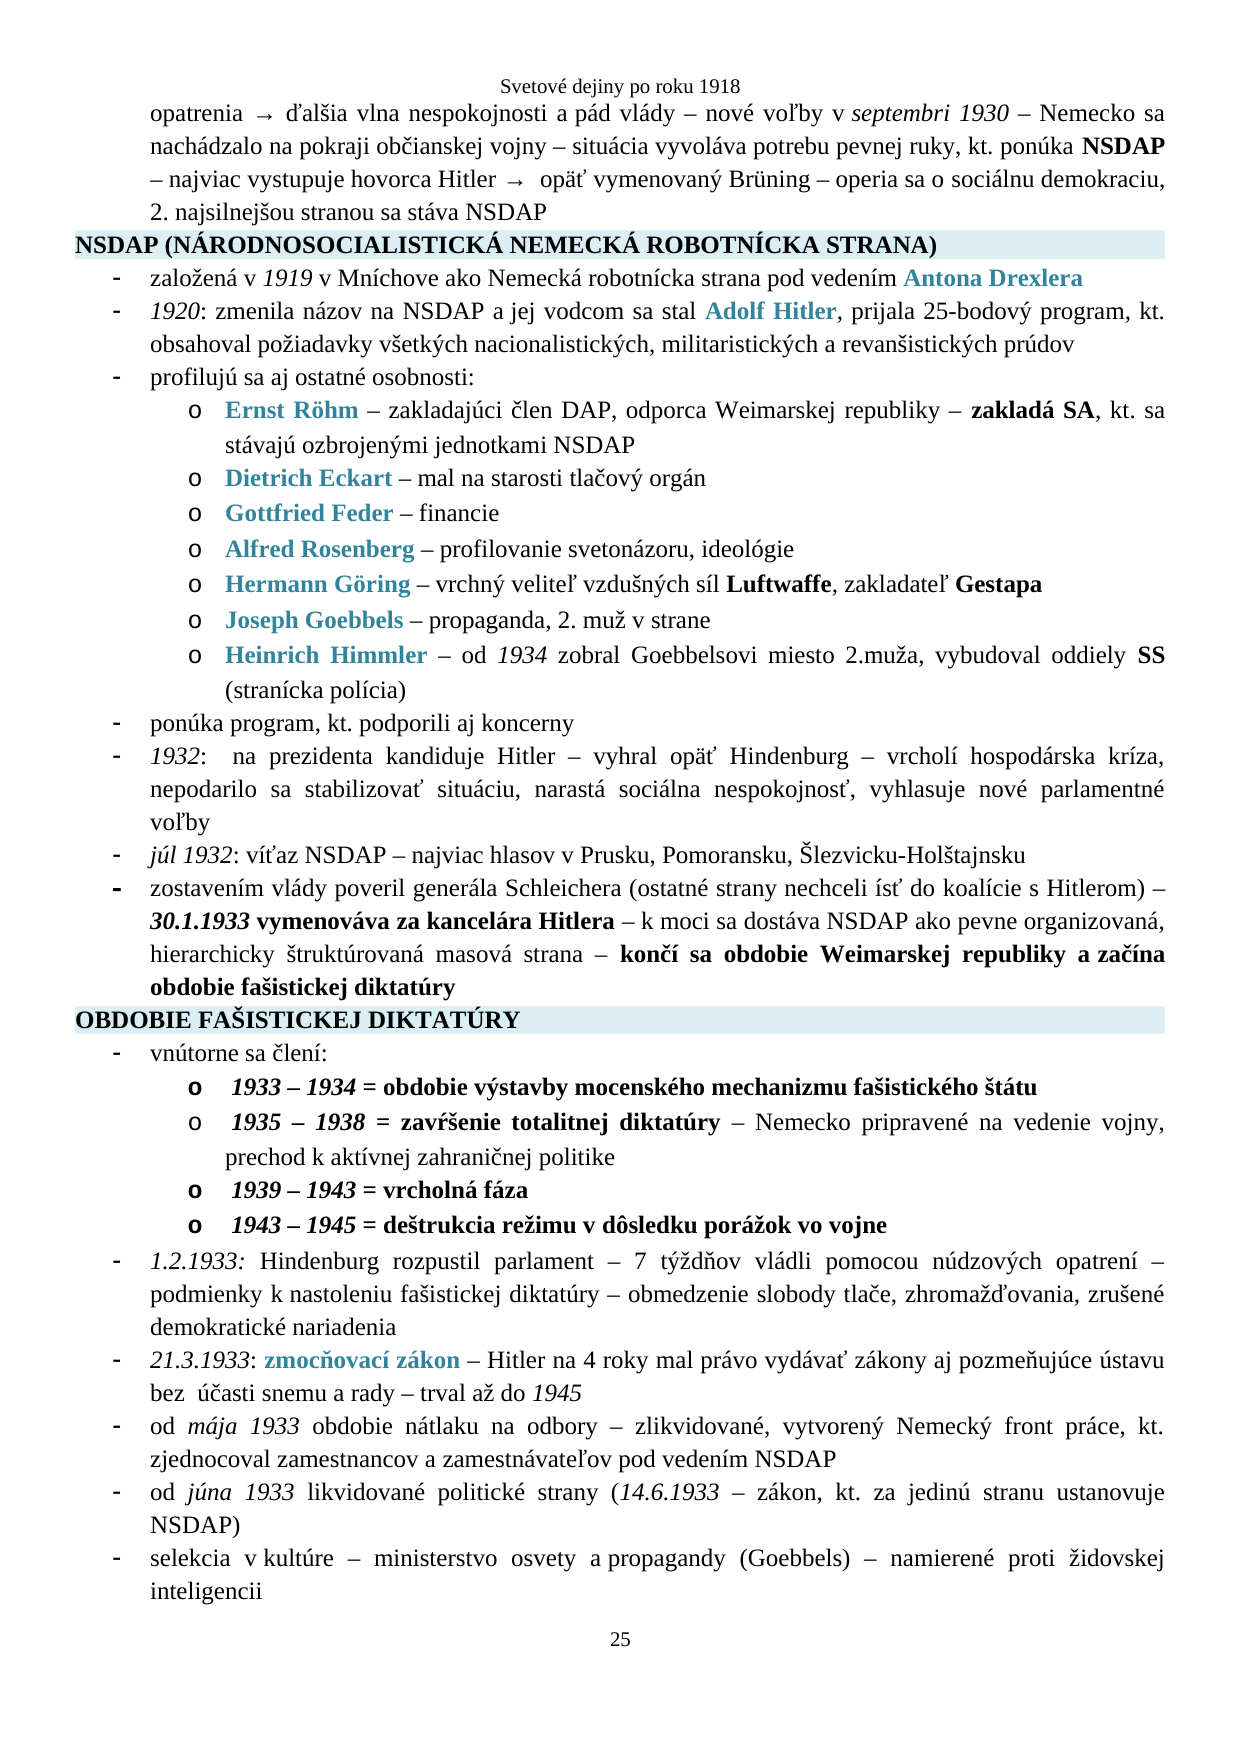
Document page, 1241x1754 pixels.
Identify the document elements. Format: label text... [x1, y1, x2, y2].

list júl 1932: víťaz NSDAP – najviac hlasov v Prusku, Pomoransku, Šlezvicku-Holštajnsku [112, 840, 1165, 869]
list vnútorne sa člení: [112, 1038, 1165, 1067]
list profilujú sa aj ostatné osobnosti: [112, 362, 1165, 391]
list 1920: zmenila názov na NSDAP a jej vodcom sa stal Adolf Hitler, prijala 25-bodový program, kt. obsahoval požiadavky všetkých nacionalistických, militaristických a revanšistických prúdov [112, 296, 1165, 358]
list 1.2.1933: Hindenburg rozpustil parlament – 7 týždňov vládli pomocou núdzových opatrení – podmienky k nastoleniu fašistickej diktatúry – obmedzenie slobody tlače, zhromažďovania, zrušené demokratické nariadenia [112, 1246, 1165, 1341]
list Gottfried Feder – financie [187, 498, 1165, 529]
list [112, 98, 1165, 226]
list Ernst Röhm – zakladajúci člen DAP, odporca Weimarskej republiky – zakladá SA, kt. sa stávajú ozbrojenými jednotkami NSDAP [187, 395, 1165, 459]
list založená v 1919 v Mníchove ako Nemecká robotnícka strana pod vedením Antona Drexlera [112, 263, 1165, 292]
list od mája 1933 obdobie nátlaku na odbory – zlikvidované, vytvorený Nemecký front práce, kt. zjednocoval zamestnancov a zamestnávateľov pod vedením NSDAP [112, 1411, 1165, 1473]
list Joseph Goebbels – propaganda, 2. muž v strane [187, 605, 1165, 636]
list 1932: na prezidenta kandiduje Hitler – vyhral opäť Hindenburg – vrcholí hospodárska kríza, nepodarilo sa stabilizovať situáciu, narastá sociálna nespokojnosť, vyhlasuje nové parlamentné voľby [112, 741, 1165, 836]
list 21.3.1933: zmocňovací zákon – Hitler na 4 roky mal právo vydávať zákony aj pozmeňujúce ústavu bez účasti snemu a rady – trval až do 1945 [112, 1345, 1165, 1407]
list 1939 – 1943 = vrcholná fáza [187, 1175, 1165, 1206]
list 1933 – 1934 = obdobie výstavby mocenského mechanizmu fašistického štátu [187, 1072, 1165, 1102]
list selekcia v kultúre – ministerstvo osvety a propagandy (Goebbels) – namierené proti židovskej inteligencii [112, 1543, 1165, 1605]
list Alfred Rosenberg – profilovanie svetonázoru, ideológie [187, 534, 1165, 565]
text NSDAP (NÁRODNOSOCIALISTICKÁ NEMECKÁ ROBOTNÍCKA STRANA) [75, 230, 1165, 259]
list Heinrich Himmler – od 1934 zobral Goebbelsovi miesto 2.muža, vybudoval oddiely SS (stranícka polícia) [187, 640, 1165, 704]
list 1935 – 1938 = zavŕšenie totalitnej diktatúry – Nemecko pripravené na vedenie vojny, prechod k aktívnej zahraničnej politike [187, 1107, 1165, 1171]
text OBDOBIE FAŠISTICKEJ DIKTATÚRY [75, 1006, 1165, 1034]
list 1943 – 1945 = deštrukcia režimu v dôsledku porážok vo vojne [187, 1211, 1165, 1241]
list ponúka program, kt. podporili aj koncerny [112, 708, 1165, 737]
list Dietrich Eckart – mal na starosti tlačový orgán [187, 463, 1165, 494]
list od júna 1933 likvidované politické strany (14.6.1933 – zákon, kt. za jedinú stranu ustanovuje NSDAP) [112, 1477, 1165, 1539]
list Hermann Göring – vrchný veliteľ vzdušných síl Luftwaffe, zakladateľ Gestapa [187, 569, 1165, 600]
list zostavením vlády poveril generála Schleichera (ostatné strany nechceli ísť do koalície s Hitlerom) – 30.1.1933 vymenováva za kancelára Hitlera – k moci sa dostáva NSDAP ako pevne organizovaná, hierarchicky štruktúrovaná masová strana – končí sa obdobie Weimarskej republiky a začína obdobie fašistickej diktatúry [112, 873, 1165, 1001]
